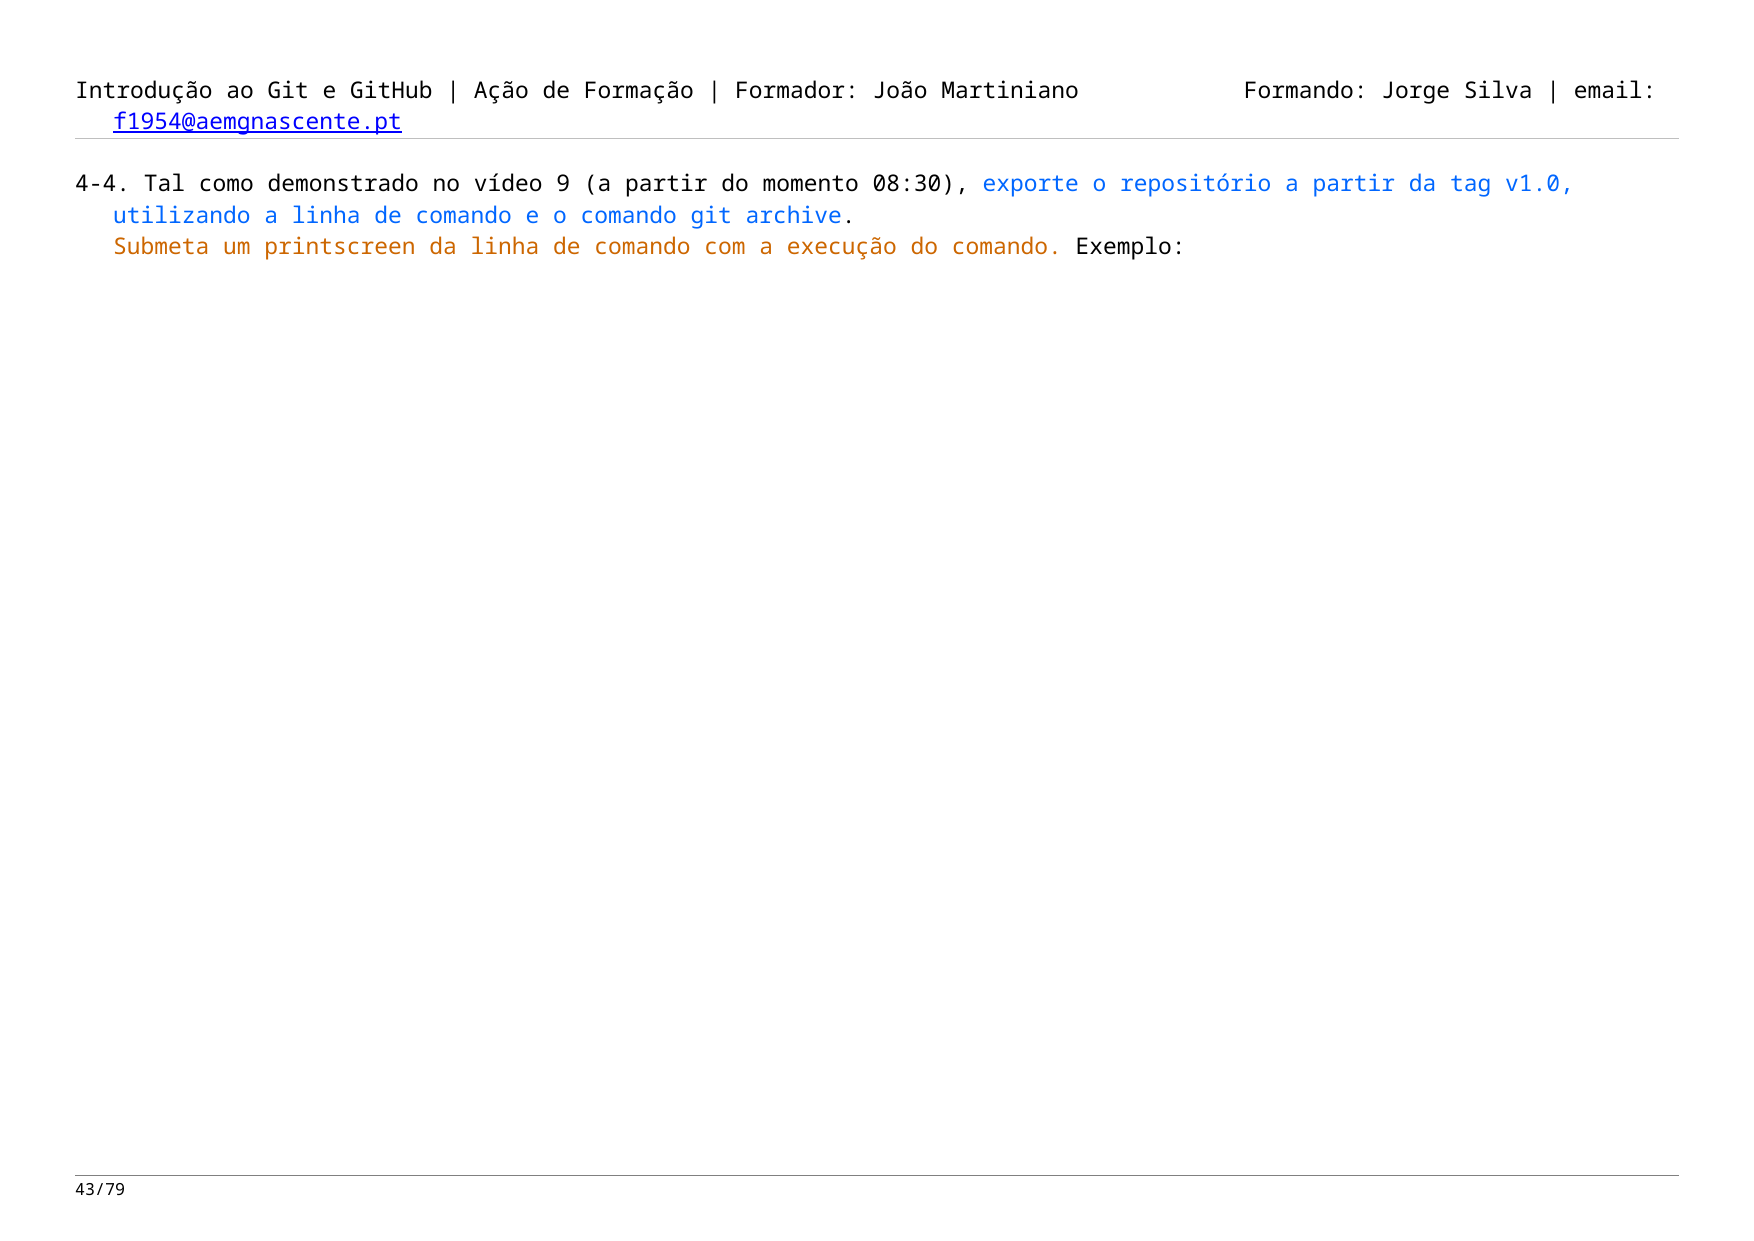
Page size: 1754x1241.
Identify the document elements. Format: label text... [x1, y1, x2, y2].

text 4-4. Tal como demonstrado no vídeo 9 (a partir do momento 08:30), exporte o repositório a partir da tag v1.0, utilizando a linha de comando e o comando git archive. Submeta um printscreen da linha de comando com a execução do comando. Exemplo: [75, 167, 1679, 261]
